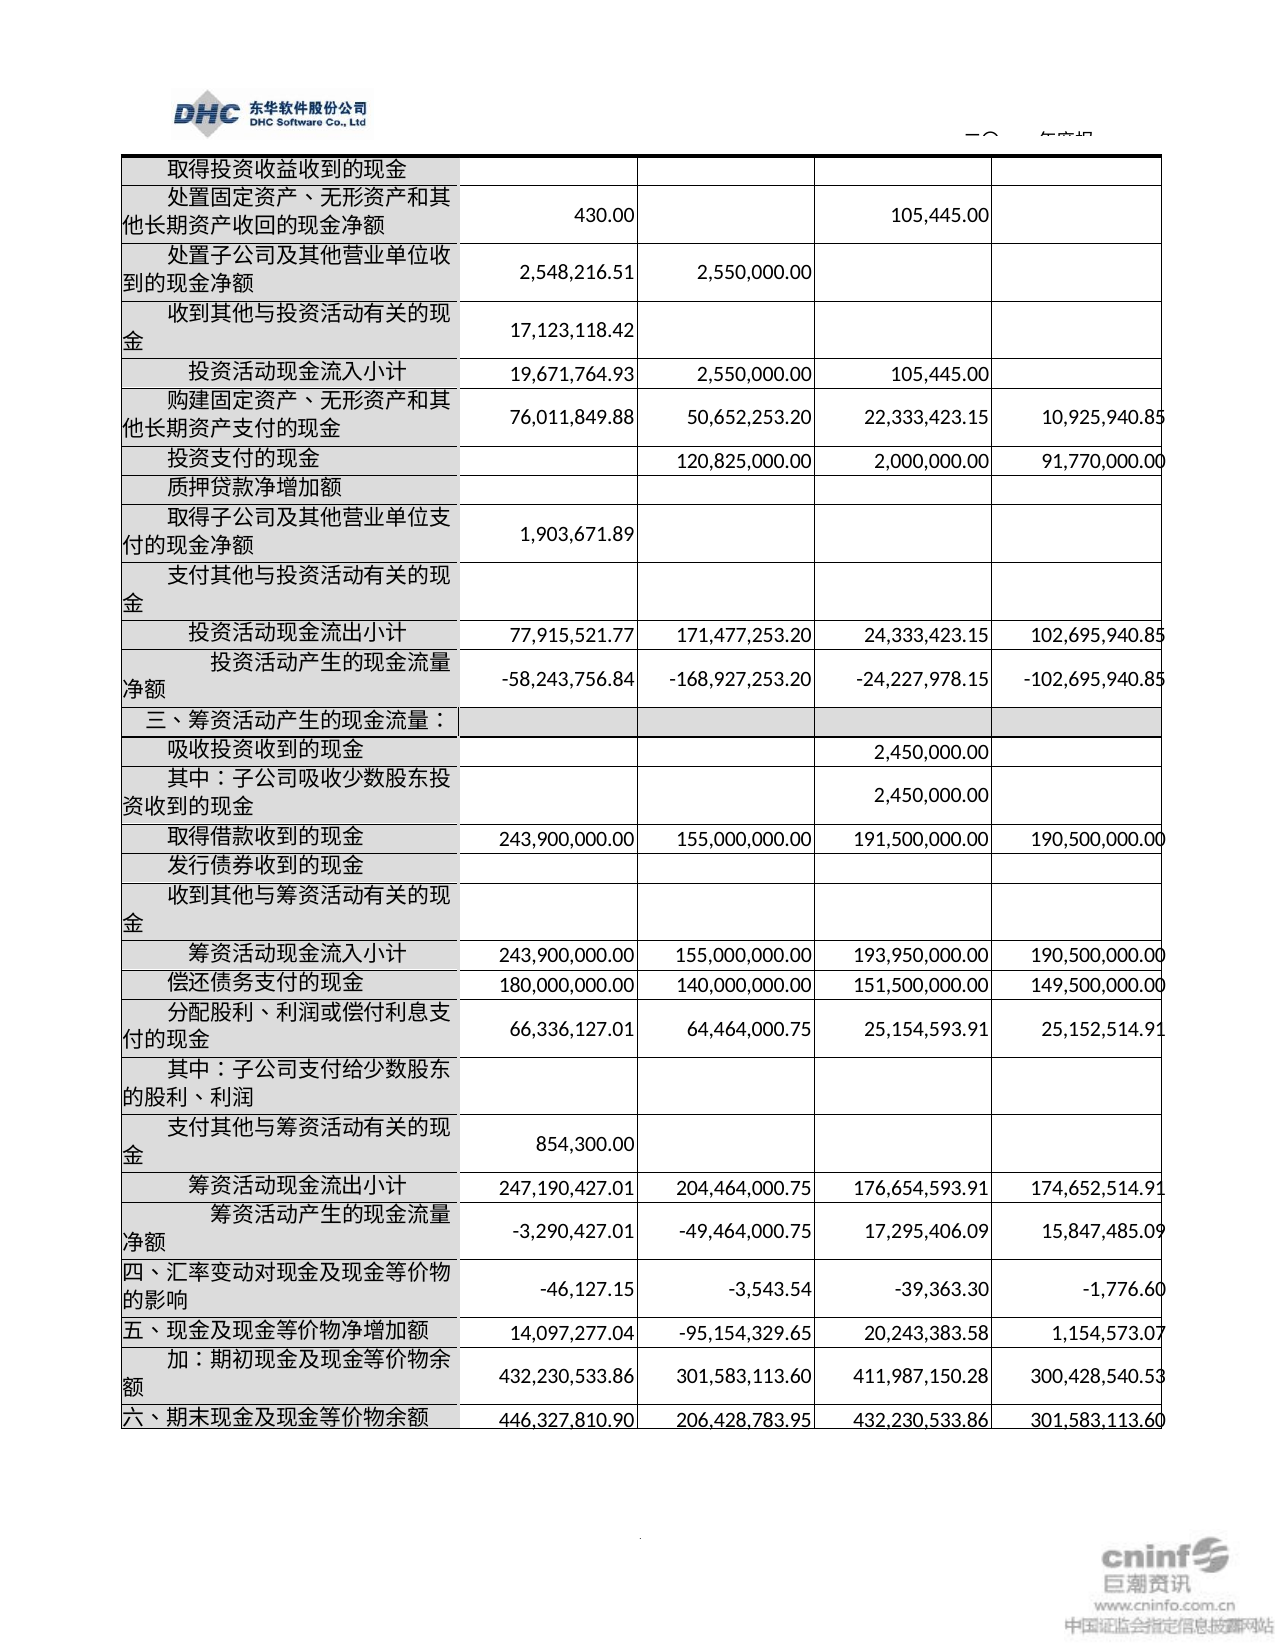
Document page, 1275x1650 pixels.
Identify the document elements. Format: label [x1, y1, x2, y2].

picture [171, 88, 374, 140]
picture [1064, 1529, 1275, 1650]
